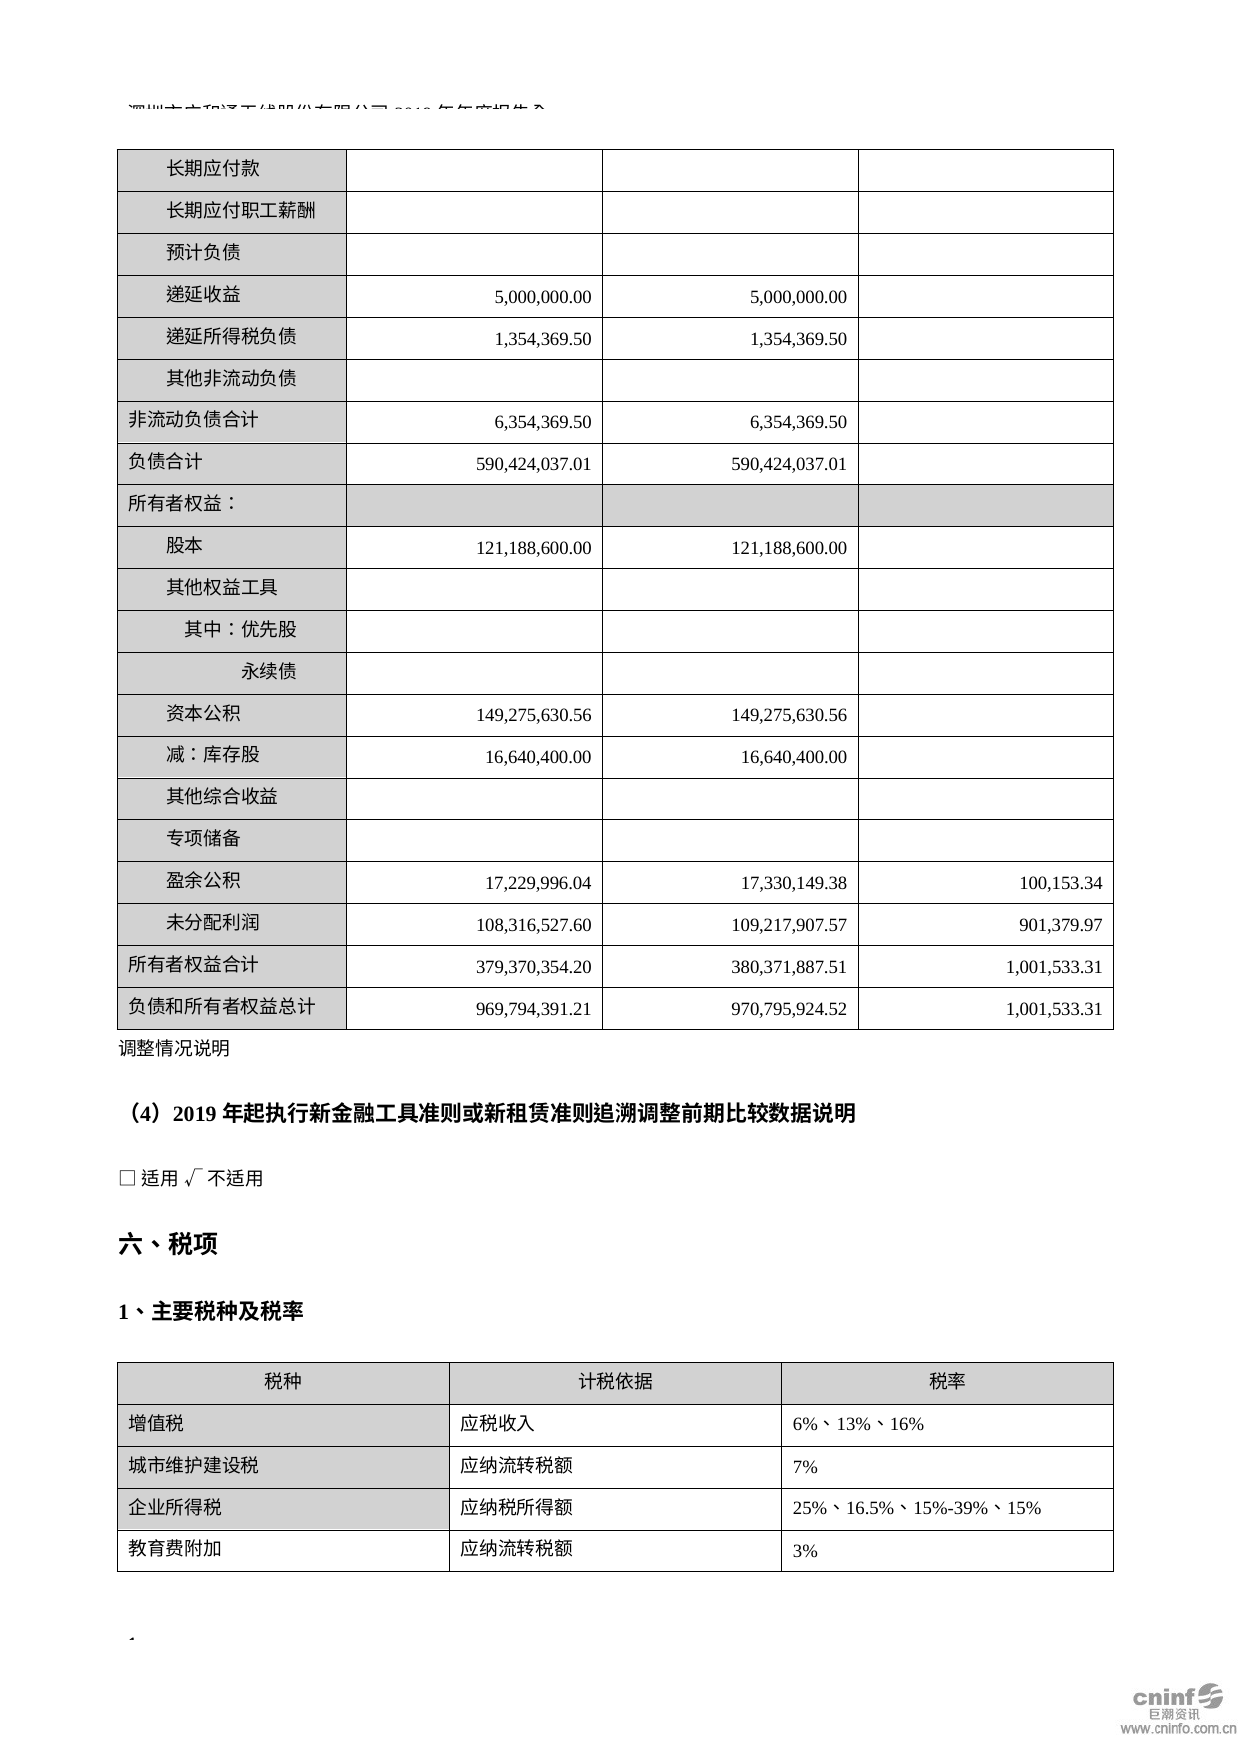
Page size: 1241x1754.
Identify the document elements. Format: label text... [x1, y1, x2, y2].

text 调整情况说明 [118, 1035, 1240, 1061]
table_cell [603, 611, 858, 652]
subtitle 1、主要税种及税率 [118, 1296, 1240, 1325]
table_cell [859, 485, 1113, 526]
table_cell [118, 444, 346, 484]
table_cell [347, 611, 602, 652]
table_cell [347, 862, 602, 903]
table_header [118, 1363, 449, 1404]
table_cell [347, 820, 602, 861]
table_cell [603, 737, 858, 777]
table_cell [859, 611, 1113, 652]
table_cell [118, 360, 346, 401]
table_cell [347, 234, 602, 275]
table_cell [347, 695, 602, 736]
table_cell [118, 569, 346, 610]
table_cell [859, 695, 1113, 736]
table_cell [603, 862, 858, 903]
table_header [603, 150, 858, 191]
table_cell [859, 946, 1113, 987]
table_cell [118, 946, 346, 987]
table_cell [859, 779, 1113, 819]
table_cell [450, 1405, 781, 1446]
text □ 适用 √ 不适用 [118, 1165, 1240, 1191]
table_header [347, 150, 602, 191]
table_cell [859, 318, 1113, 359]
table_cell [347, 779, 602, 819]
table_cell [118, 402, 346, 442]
picture [1115, 1680, 1240, 1737]
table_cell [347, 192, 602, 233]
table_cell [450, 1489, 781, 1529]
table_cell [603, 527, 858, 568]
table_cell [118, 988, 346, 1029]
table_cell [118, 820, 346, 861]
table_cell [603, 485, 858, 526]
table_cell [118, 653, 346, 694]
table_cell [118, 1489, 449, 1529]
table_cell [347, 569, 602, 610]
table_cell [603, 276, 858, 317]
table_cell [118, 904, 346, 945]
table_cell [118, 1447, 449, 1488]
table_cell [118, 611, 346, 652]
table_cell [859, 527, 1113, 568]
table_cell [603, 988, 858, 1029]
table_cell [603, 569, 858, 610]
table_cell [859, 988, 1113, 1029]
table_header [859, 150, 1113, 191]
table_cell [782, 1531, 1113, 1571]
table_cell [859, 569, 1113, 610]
subtitle 六、税项 [118, 1227, 1240, 1261]
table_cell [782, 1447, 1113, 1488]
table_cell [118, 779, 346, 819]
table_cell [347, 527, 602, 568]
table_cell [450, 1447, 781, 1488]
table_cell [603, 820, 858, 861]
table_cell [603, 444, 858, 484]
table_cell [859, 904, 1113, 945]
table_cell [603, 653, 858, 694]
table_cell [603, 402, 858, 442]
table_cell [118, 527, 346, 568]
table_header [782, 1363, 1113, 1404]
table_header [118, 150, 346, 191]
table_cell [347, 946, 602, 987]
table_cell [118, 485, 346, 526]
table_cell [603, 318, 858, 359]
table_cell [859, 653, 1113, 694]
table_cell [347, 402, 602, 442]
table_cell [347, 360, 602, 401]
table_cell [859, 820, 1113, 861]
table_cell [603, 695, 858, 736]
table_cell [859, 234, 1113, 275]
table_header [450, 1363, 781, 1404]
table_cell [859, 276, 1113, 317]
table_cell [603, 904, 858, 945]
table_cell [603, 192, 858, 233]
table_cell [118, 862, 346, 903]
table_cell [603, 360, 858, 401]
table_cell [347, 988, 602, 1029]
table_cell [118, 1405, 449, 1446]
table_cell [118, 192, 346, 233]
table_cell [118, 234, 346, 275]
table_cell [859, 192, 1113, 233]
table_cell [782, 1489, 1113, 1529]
subtitle （4）2019 年起执行新金融工具准则或新租赁准则追溯调整前期比较数据说明 [118, 1098, 1240, 1128]
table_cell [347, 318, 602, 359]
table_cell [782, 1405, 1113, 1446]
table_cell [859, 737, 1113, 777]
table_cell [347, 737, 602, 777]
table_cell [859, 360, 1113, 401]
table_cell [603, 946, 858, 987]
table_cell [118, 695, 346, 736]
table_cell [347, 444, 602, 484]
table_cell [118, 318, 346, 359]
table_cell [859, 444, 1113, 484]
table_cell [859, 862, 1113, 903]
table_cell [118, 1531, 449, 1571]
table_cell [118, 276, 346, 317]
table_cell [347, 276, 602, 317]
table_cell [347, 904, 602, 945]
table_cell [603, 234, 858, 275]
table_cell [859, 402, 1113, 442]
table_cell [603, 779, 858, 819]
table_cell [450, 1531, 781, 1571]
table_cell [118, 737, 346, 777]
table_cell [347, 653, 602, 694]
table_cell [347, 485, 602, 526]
